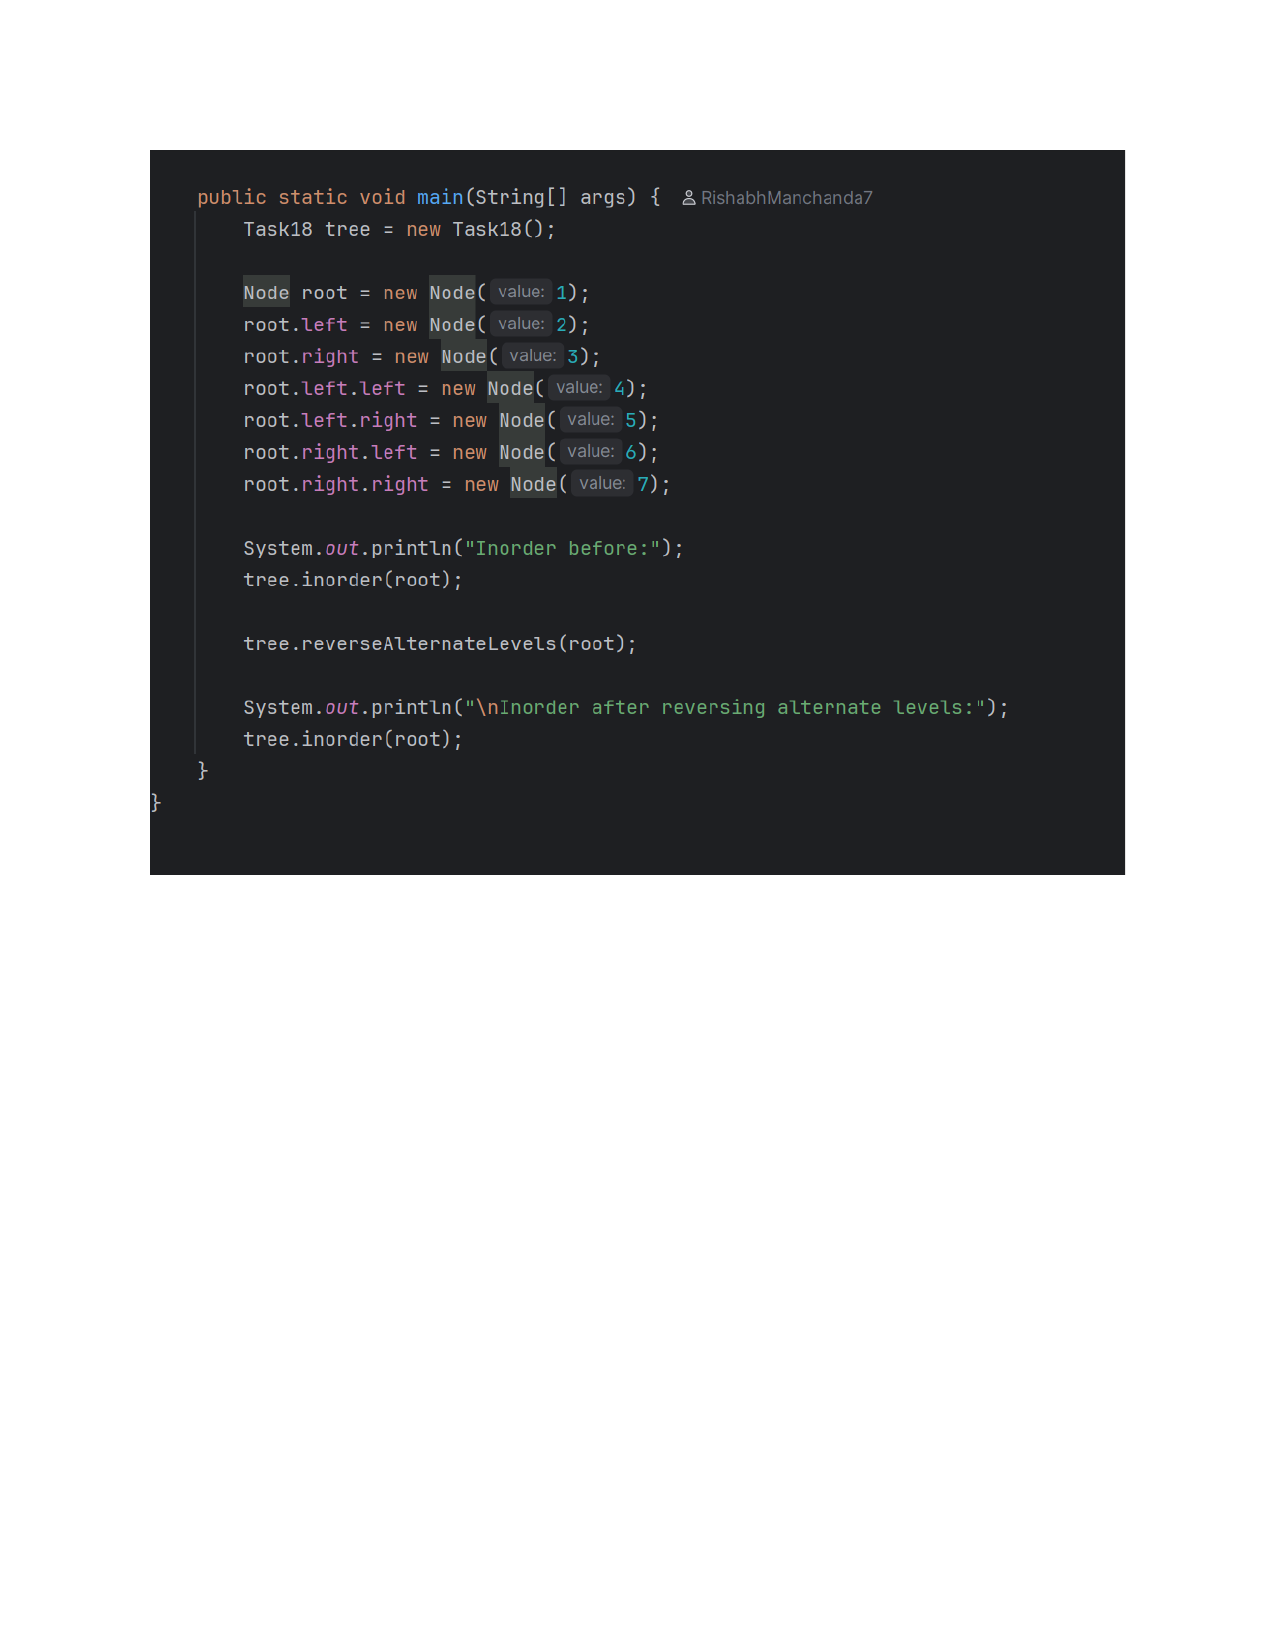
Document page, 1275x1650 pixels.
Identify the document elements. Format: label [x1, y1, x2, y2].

picture [150, 150, 1125, 875]
